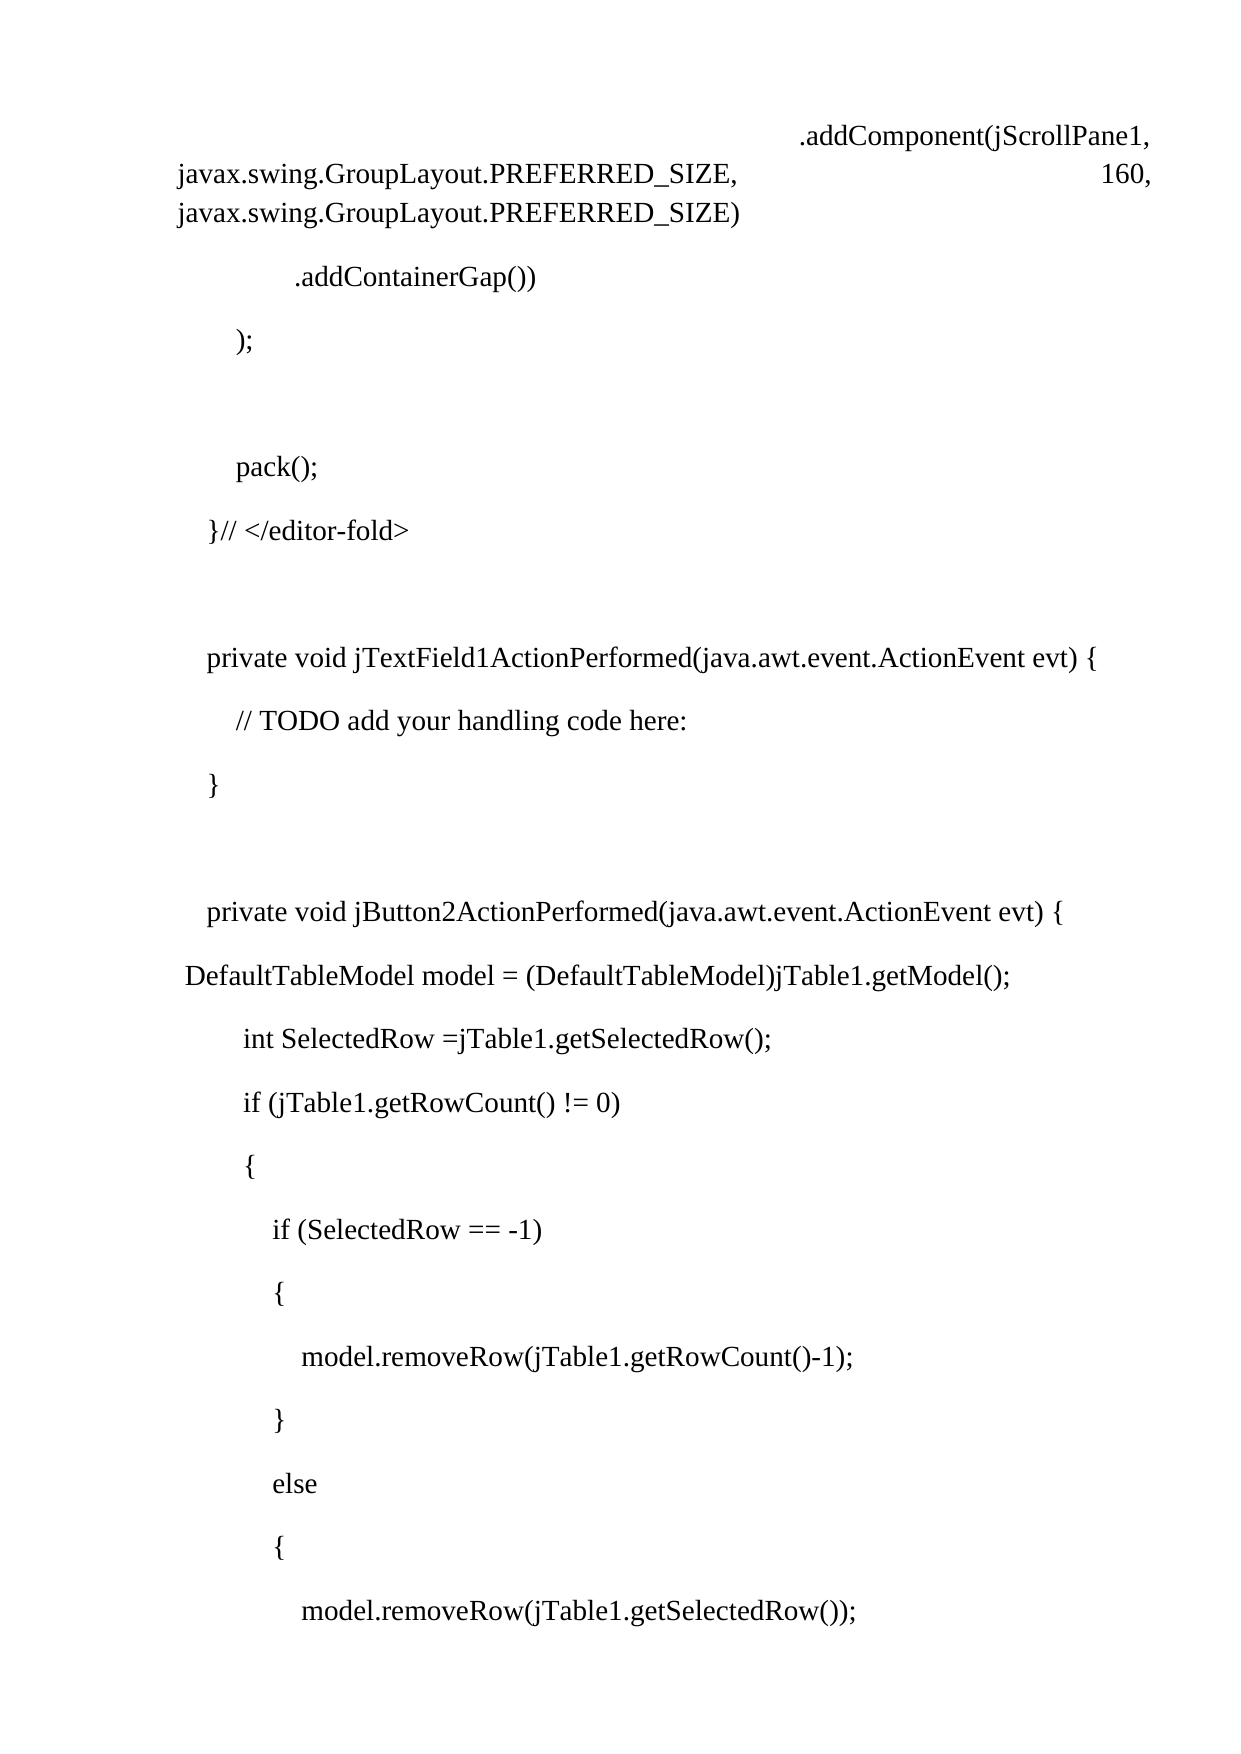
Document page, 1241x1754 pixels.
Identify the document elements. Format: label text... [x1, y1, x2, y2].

text { [177, 1529, 1152, 1563]
text private void jButton2ActionPerformed(java.awt.event.ActionEvent evt) { [177, 894, 1152, 928]
text model.removeRow(jTable1.getSelectedRow()); [177, 1593, 1152, 1627]
text pack(); [177, 449, 1152, 483]
text // TODO add your handling code here: [177, 703, 1152, 737]
text } [177, 767, 1152, 801]
text DefaultTableModel model = (DefaultTableModel)jTable1.getModel(); [177, 958, 1152, 991]
text .addContainerGap()) [177, 259, 1152, 292]
text else [177, 1466, 1152, 1499]
text { [177, 1275, 1152, 1309]
text { [177, 1148, 1152, 1182]
text } [177, 1402, 1152, 1436]
text private void jTextField1ActionPerformed(java.awt.event.ActionEvent evt) { [177, 640, 1152, 673]
text .addComponent(jScrollPane1, javax.swing.GroupLayout.PREFERRED_SIZE, 160, javax.swing.GroupLayout.PREFERRED_SIZE) [177, 118, 1152, 229]
text int SelectedRow =jTable1.getSelectedRow(); [177, 1021, 1152, 1055]
text if (jTable1.getRowCount() != 0) [177, 1085, 1152, 1118]
text if (SelectedRow == -1) [177, 1212, 1152, 1245]
text ); [177, 322, 1152, 356]
text }// </editor-fold> [177, 513, 1152, 546]
text model.removeRow(jTable1.getRowCount()-1); [177, 1339, 1152, 1372]
